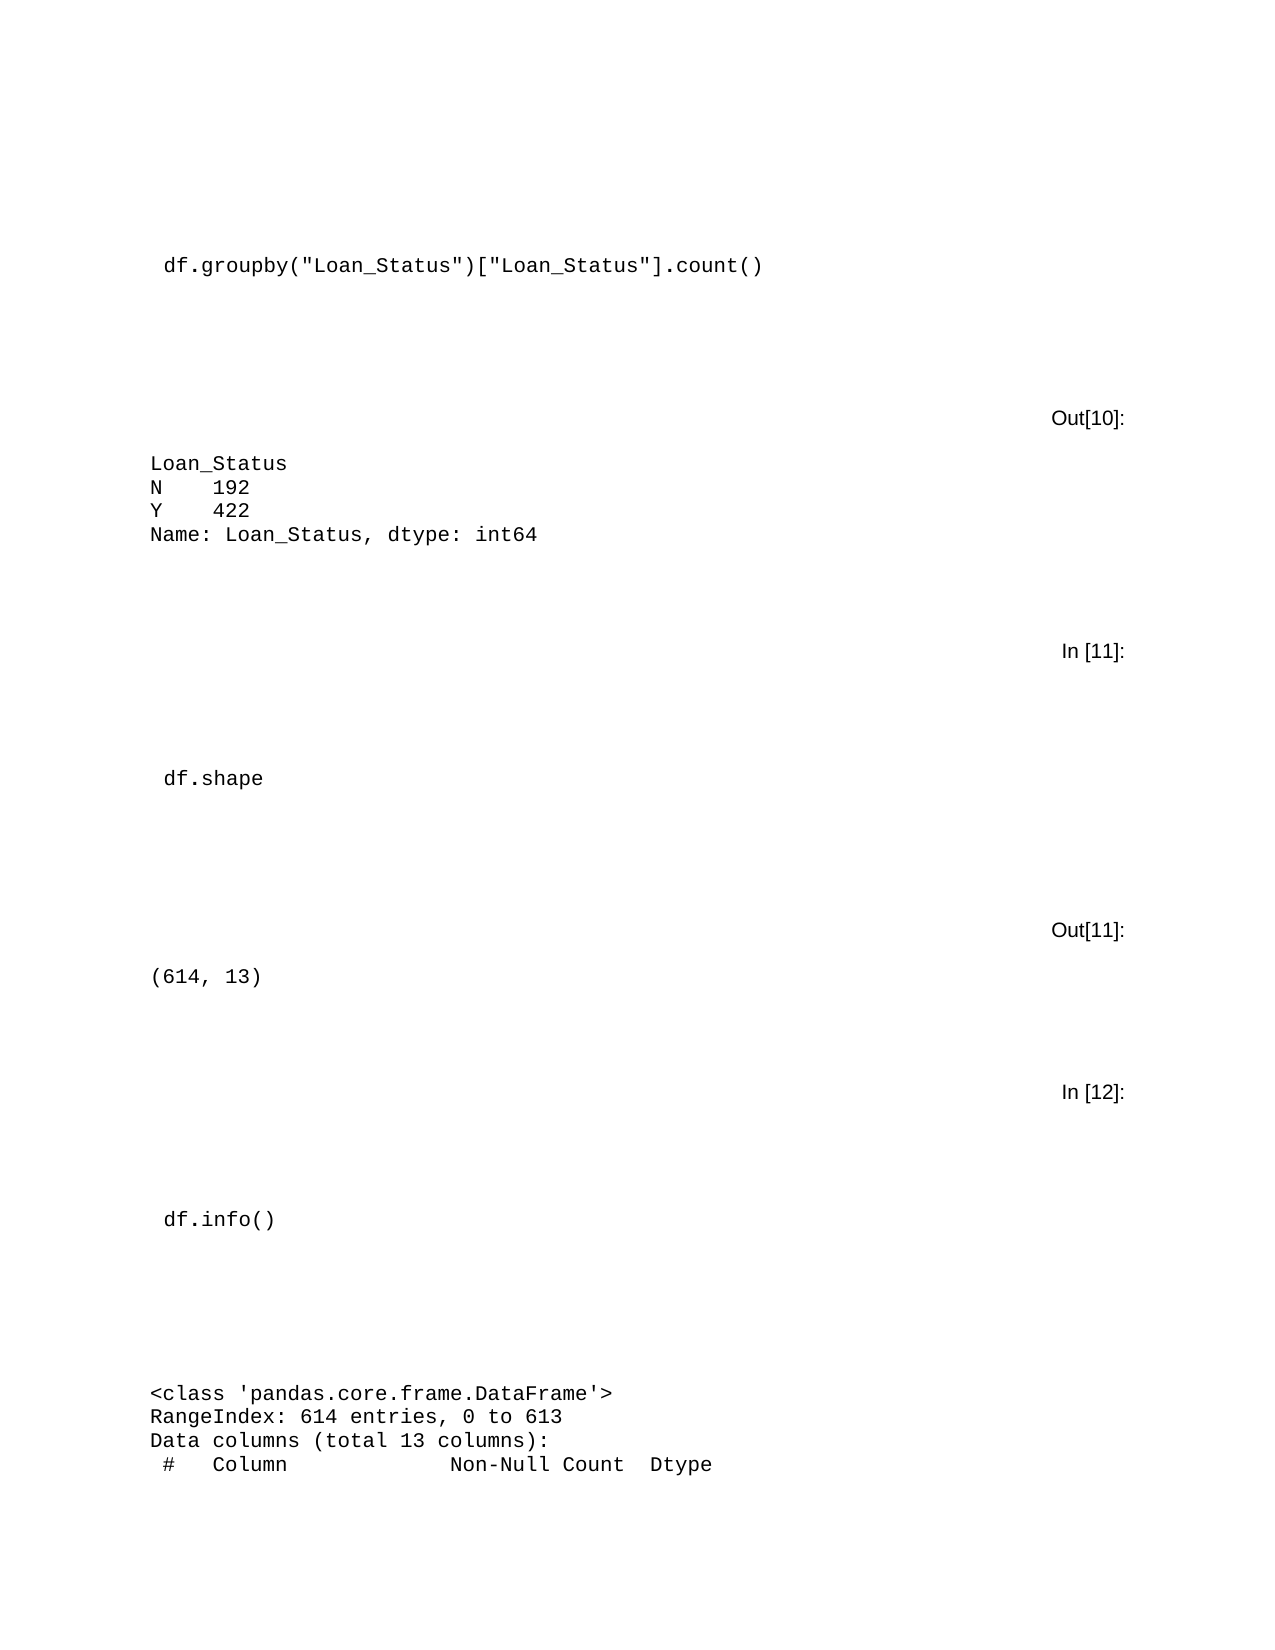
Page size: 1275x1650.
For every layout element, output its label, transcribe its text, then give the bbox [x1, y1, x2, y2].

text Out[11]: [150, 918, 1125, 942]
text df.groupby("Loan_Status")["Loan_Status"].count() [163, 255, 1112, 309]
text In [12]: [150, 1080, 1125, 1104]
text df.shape [163, 768, 1112, 821]
text (614, 13) [150, 966, 1125, 989]
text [150, 1383, 1125, 1477]
text df.info() [163, 1209, 1112, 1263]
text Loan_Status N 192 Y 422 Name: Loan_Status, dtype: int64 [150, 453, 1125, 548]
text In [11]: [150, 638, 1125, 662]
text Out[10]: [150, 405, 1125, 429]
